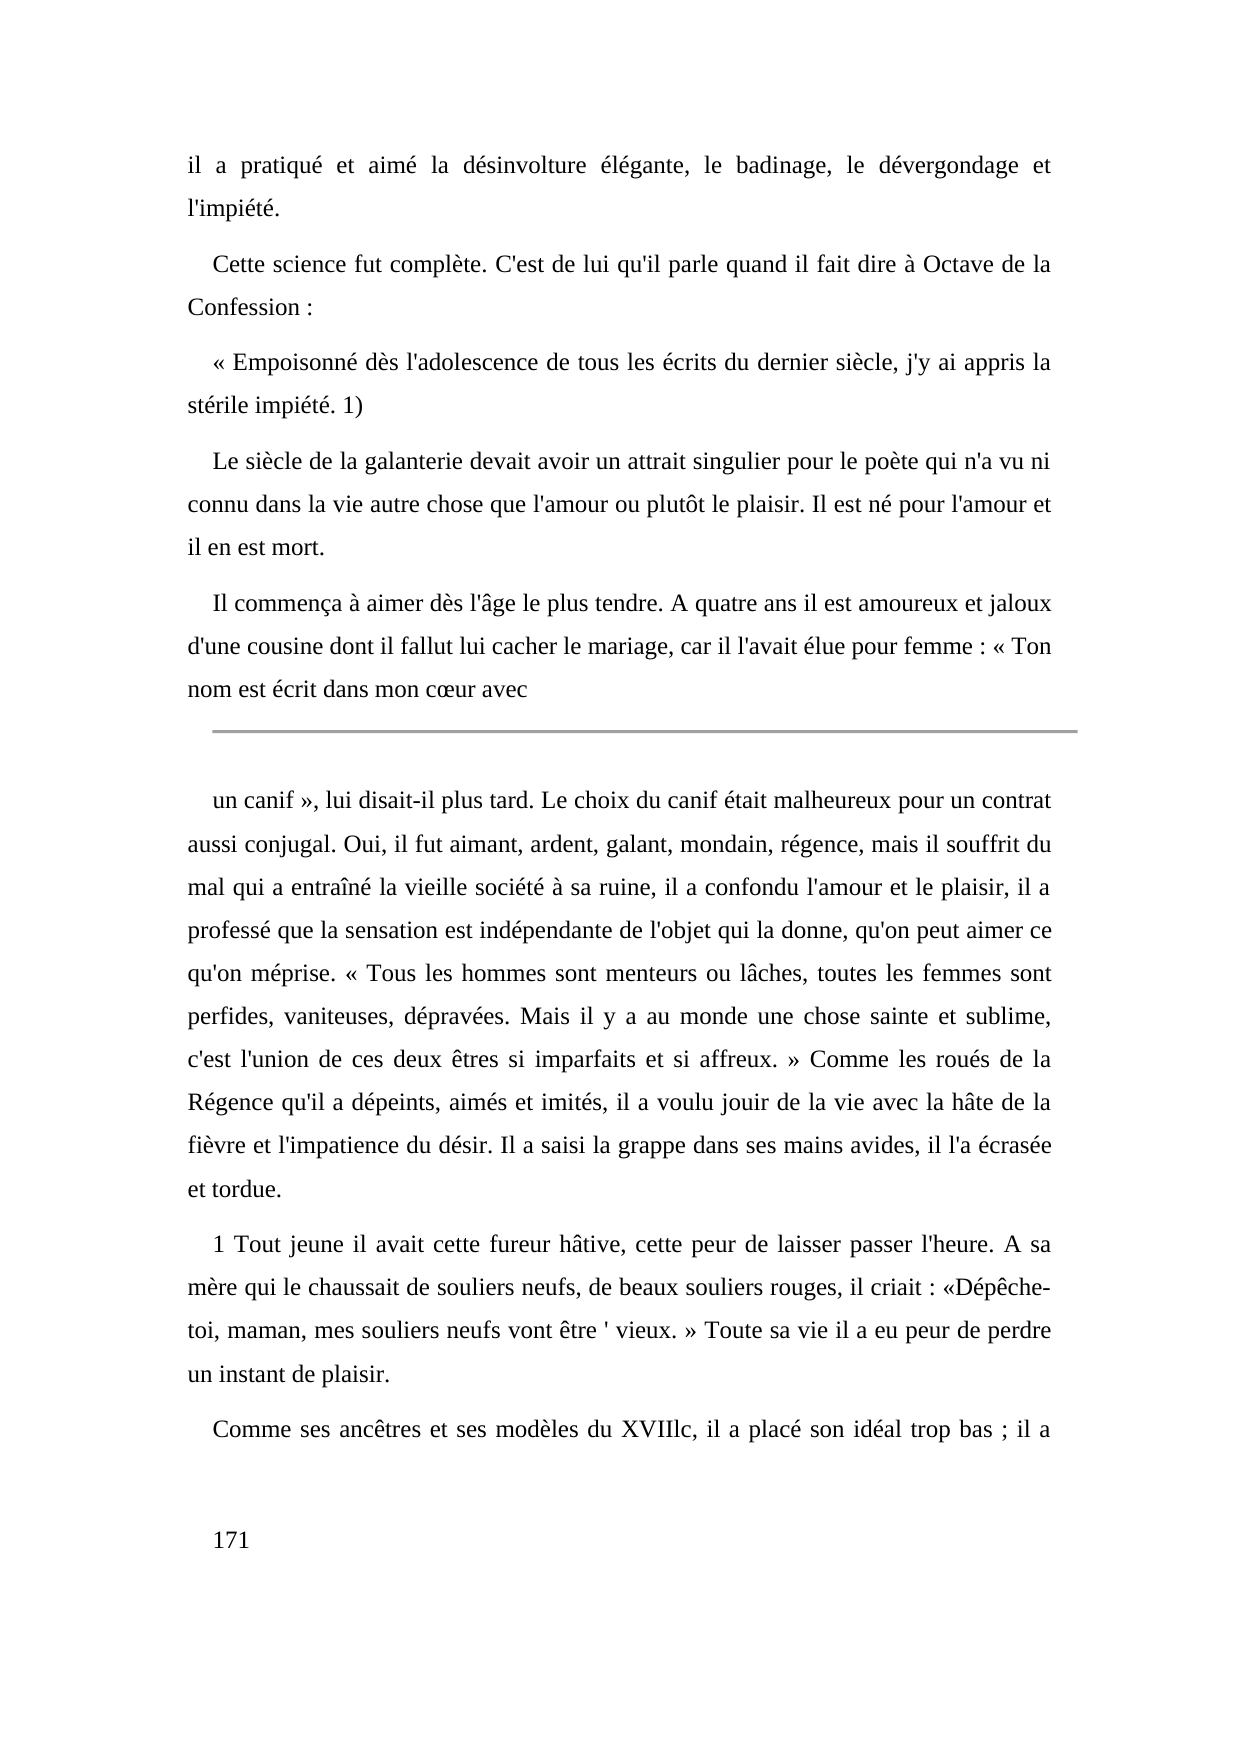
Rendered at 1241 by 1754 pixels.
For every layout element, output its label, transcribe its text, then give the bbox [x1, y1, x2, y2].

text Cette science fut complète. C'est de lui qu'il parle quand il fait dire à Octave de la Confession : [187, 249, 1053, 321]
text Le siècle de la galanterie devait avoir un attrait singulier pour le poète qui n'a vu ni connu dans la vie autre chose que l'amour ou plutôt le plaisir. Il est né pour l'amour et il en est mort. [187, 446, 1053, 561]
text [187, 150, 1053, 222]
text Il commença à aimer dès l'âge le plus tendre. A quatre ans il est amoureux et jaloux d'une cousine dont il fallut lui cacher le mariage, car il l'avait élue pour femme : « Ton nom est écrit dans mon cœur avec [187, 588, 1053, 703]
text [187, 1414, 1053, 1443]
text 1 Tout jeune il avait cette fureur hâtive, cette peur de laisser passer l'heure. A sa mère qui le chaussait de souliers neufs, de beaux souliers rouges, il criait : «Dépêche-toi, maman, mes souliers neufs vont être ' vieux. » Toute sa vie il a eu peur de perdre un instant de plaisir. [187, 1229, 1053, 1387]
text un canif », lui disait-il plus tard. Le choix du canif était malheureux pour un contrat aussi conjugal. Oui, il fut aimant, ardent, galant, mondain, régence, mais il souffrit du mal qui a entraîné la vieille société à sa ruine, il a confondu l'amour et le plaisir, il a professé que la sensation est indépendante de l'objet qui la donne, qu'on peut aimer ce qu'on méprise. « Tous les hommes sont menteurs ou lâches, toutes les femmes sont perfides, vaniteuses, dépravées. Mais il y a au monde une chose sainte et sublime, c'est l'union de ces deux êtres si imparfaits et si affreux. » Comme les roués de la Régence qu'il a dépeints, aimés et imités, il a voulu jouir de la vie avec la hâte de la fièvre et l'impatience du désir. Il a saisi la grappe dans ses mains avides, il l'a écrasée et tordue. [187, 786, 1053, 1202]
text « Empoisonné dès l'adolescence de tous les écrits du dernier siècle, j'y ai appris la stérile impiété. 1) [187, 347, 1053, 419]
